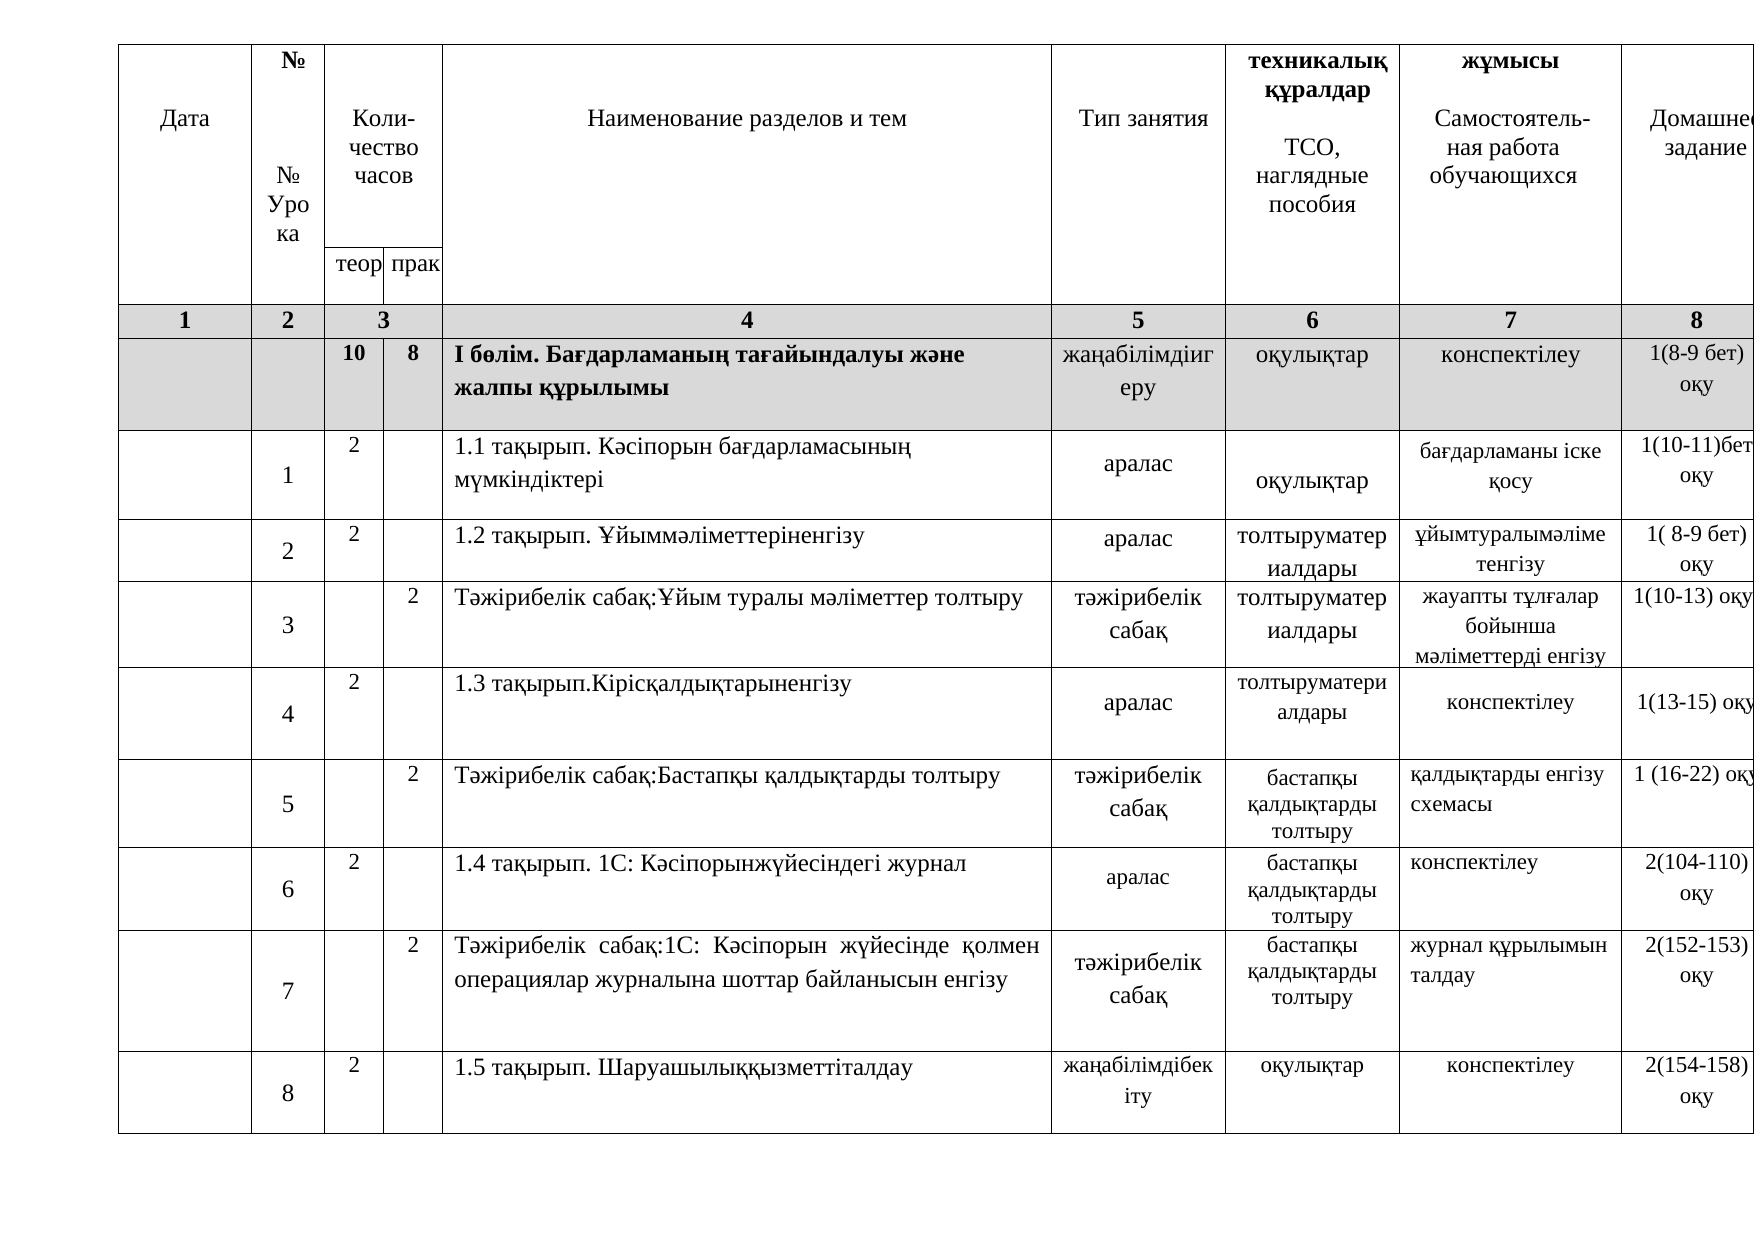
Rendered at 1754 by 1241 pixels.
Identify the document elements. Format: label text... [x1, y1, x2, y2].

table_cell [325, 760, 383, 847]
table_cell [252, 339, 324, 430]
table_cell 1(10-11)бет оқу [1622, 431, 1753, 519]
table_cell 1.1 тақырып. Кәсіпорын бағдарламасының мүмкіндіктері [443, 431, 1051, 519]
table_cell 1.5 тақырып. Шаруашылыққызметтіталдау [443, 1052, 1051, 1133]
table_header Мерзімі Дата [119, 45, 251, 304]
table_cell 1(8-9 бет) оқу [1622, 339, 1753, 430]
table_cell Тәжірибелік сабақ:1С: Кәсіпорын жүйесінде қолмен операциялар журналына шоттар байланысын енгізу [443, 931, 1051, 1051]
table_cell 1 (16-22) оқу [1622, 760, 1753, 847]
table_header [1400, 45, 1621, 304]
table_cell 1.3 тақырып.Кірісқалдықтарыненгізу [443, 668, 1051, 759]
table_cell [119, 582, 251, 667]
table_cell аралас [1052, 668, 1225, 759]
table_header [325, 45, 442, 247]
table_cell 1 [119, 305, 251, 338]
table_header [1226, 45, 1399, 304]
table_cell 8 [384, 339, 442, 430]
table_cell журнал құрылымын талдау [1400, 931, 1621, 1051]
table_cell бастапқы қалдықтарды толтыру [1226, 848, 1399, 929]
table_cell 7 [1400, 305, 1621, 338]
table_cell оқулықтар [1226, 339, 1399, 430]
table_cell 2(154-158) оқу [1622, 1052, 1753, 1133]
table_cell 2 [325, 1052, 383, 1133]
table_cell 1(13-15) оқу [1622, 668, 1753, 759]
table_cell 2 [252, 520, 324, 581]
table_cell 3 [325, 305, 442, 338]
table_header Сабақ тың № № Урока [252, 45, 324, 304]
table_cell толтыруматериалдары [1226, 582, 1399, 667]
table_cell 7 [252, 931, 324, 1051]
table_cell конспектілеу [1400, 1052, 1621, 1133]
table_cell 1.2 тақырып. Ұйыммәліметтеріненгізу [443, 520, 1051, 581]
table_cell 1 [252, 431, 324, 519]
table_cell [119, 931, 251, 1051]
table_cell [119, 760, 251, 847]
table_cell Тәжірибелік сабақ:Бастапқы қалдықтарды толтыру [443, 760, 1051, 847]
table_cell 4 [252, 668, 324, 759]
table_cell [119, 339, 251, 430]
table_cell 3 [252, 582, 324, 667]
table_cell 6 [252, 848, 324, 929]
table_cell жаңабілімдібекіту [1052, 1052, 1225, 1133]
table_cell [119, 520, 251, 581]
table_cell ұйымтуралымәліметенгізу [1400, 520, 1621, 581]
table_cell аралас [1052, 520, 1225, 581]
table_cell бағдарламаны іске қосу [1400, 431, 1621, 519]
table_cell тәжірибелік сабақ [1052, 582, 1225, 667]
table_cell [325, 582, 383, 667]
table_cell бастапқы қалдықтарды толтыру [1226, 760, 1399, 847]
table_cell конспектілеу [1400, 339, 1621, 430]
table_cell 2 [252, 305, 324, 338]
table_cell 2 [384, 582, 442, 667]
table_cell [119, 1052, 251, 1133]
table_cell қалдықтарды енгізу схемасы [1400, 760, 1621, 847]
table_cell конспектілеу [1400, 668, 1621, 759]
table_cell 2 [325, 668, 383, 759]
table_cell 2 [325, 848, 383, 929]
table_cell теор [325, 248, 383, 304]
table_cell I бөлім. Бағдарламаның тағайындалуы және жалпы құрылымы [443, 339, 1051, 430]
table_cell 2 [325, 520, 383, 581]
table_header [1052, 45, 1225, 304]
table_cell 5 [252, 760, 324, 847]
table_cell прак [384, 248, 442, 304]
table_cell 6 [1226, 305, 1399, 338]
table_cell [384, 1052, 442, 1133]
table_cell аралас [1052, 848, 1225, 929]
table_cell тәжірибелік сабақ [1052, 760, 1225, 847]
table_cell [384, 520, 442, 581]
table_cell [119, 431, 251, 519]
table_cell 10 [325, 339, 383, 430]
table_cell [325, 931, 383, 1051]
table_cell [384, 848, 442, 929]
table_cell 8 [1622, 305, 1753, 338]
table_cell толтыруматериалдары [1226, 668, 1399, 759]
table_cell 2(152-153) оқу [1622, 931, 1753, 1051]
table_cell бастапқы қалдықтарды толтыру [1226, 931, 1399, 1051]
table_cell жаңабілімдіигеру [1052, 339, 1225, 430]
table_cell оқулықтар [1226, 1052, 1399, 1133]
table_cell 1.4 тақырып. 1С: Кәсіпорынжүйесіндегі журнал [443, 848, 1051, 929]
table_cell 4 [443, 305, 1051, 338]
table_cell [384, 668, 442, 759]
table_cell 8 [252, 1052, 324, 1133]
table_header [1622, 45, 1753, 304]
table_cell конспектілеу [1400, 848, 1621, 929]
table_cell 2 [384, 931, 442, 1051]
table_cell Тәжірибелік сабақ:Ұйым туралы мәліметтер толтыру [443, 582, 1051, 667]
table_cell [119, 848, 251, 929]
table_cell жауапты тұлғалар бойынша мәліметтерді енгізу [1400, 582, 1621, 667]
table_cell 2(104-110) оқу [1622, 848, 1753, 929]
table_cell 1( 8-9 бет) оқу [1622, 520, 1753, 581]
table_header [443, 45, 1051, 304]
table_cell 1(10-13) оқу [1622, 582, 1753, 667]
table_cell оқулықтар [1226, 431, 1399, 519]
table_cell тәжірибелік сабақ [1052, 931, 1225, 1051]
table_cell аралас [1052, 431, 1225, 519]
table_cell [384, 431, 442, 519]
table_cell 2 [384, 760, 442, 847]
table_cell 2 [325, 431, 383, 519]
table_cell толтыруматериалдары [1226, 520, 1399, 581]
table_cell 5 [1052, 305, 1225, 338]
table_cell [119, 668, 251, 759]
